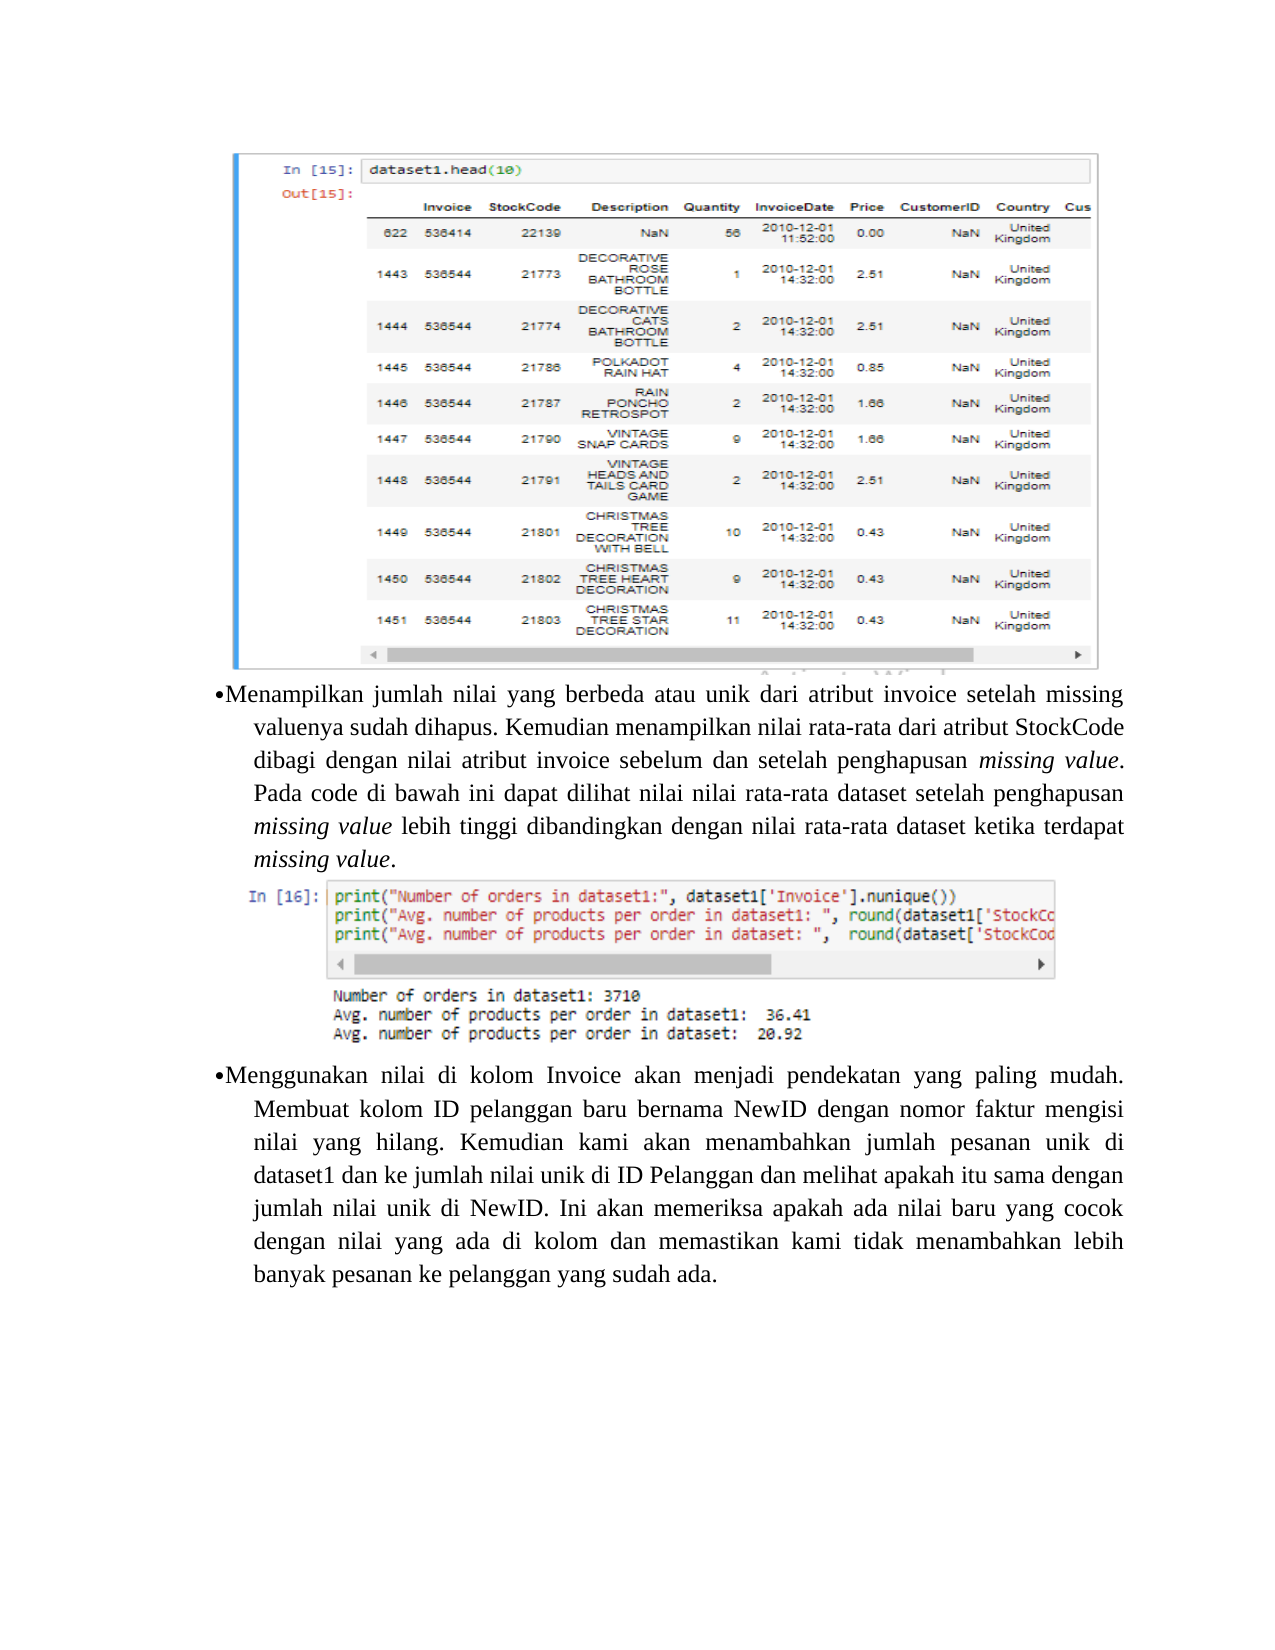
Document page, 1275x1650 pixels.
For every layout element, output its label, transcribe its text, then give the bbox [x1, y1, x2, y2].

list Menampilkan jumlah nilai yang berbeda atau unik dari atribut invoice setelah missing valuenya sudah dihapus. Kemudian menampilkan nilai rata-rata dari atribut StockCode dibagi dengan nilai atribut invoice sebelum dan setelah penghapusan missing value. Pada code di bawah ini dapat dilihat nilai nilai rata-rata dataset setelah penghapusan missing value lebih tinggi dibandingkan dengan nilai rata-rata dataset ketika terdapat missing value. [216, 679, 1125, 873]
list Menggunakan nilai di kolom Invoice akan menjadi pendekatan yang paling mudah. Membuat kolom ID pelanggan baru bernama NewID dengan nomor faktur mengisi nilai yang hilang. Kemudian kami akan menambahkan jumlah pesanan unik di dataset1 dan ke jumlah nilai unik di ID Pelanggan dan melihat apakah itu sama dengan jumlah nilai unik di NewID. Ini akan memeriksa apakah ada nilai baru yang cocok dengan nilai yang ada di kolom dan memastikan kami tidak menambahkan lebih banyak pesanan ke pelanggan yang sudah ada. [216, 1061, 1125, 1287]
picture [225, 150, 1113, 675]
picture [225, 877, 1073, 1057]
